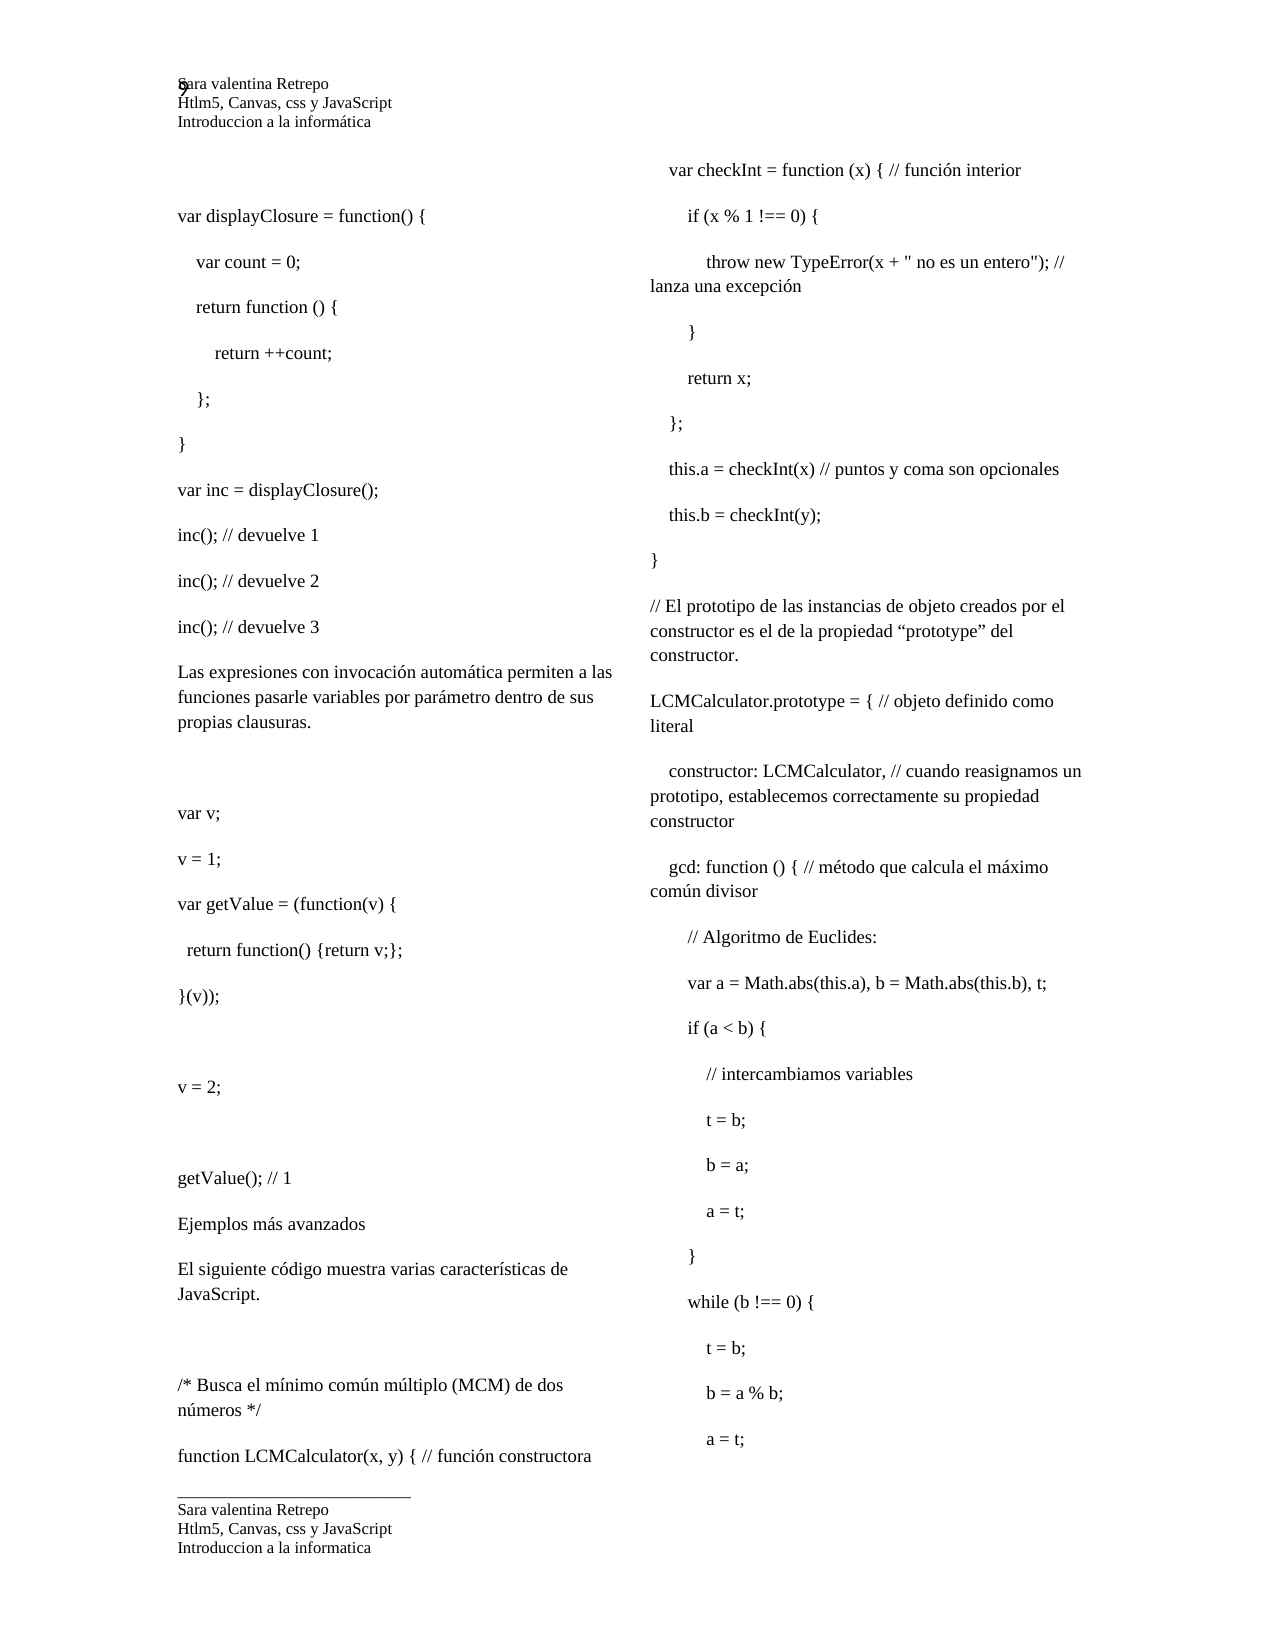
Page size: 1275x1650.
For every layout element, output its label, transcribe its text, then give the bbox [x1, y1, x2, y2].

text inc(); // devuelve 1 [177, 524, 625, 546]
text Las expresiones con invocación automática permiten a las funciones pasarle variables por parámetro dentro de sus propias clausuras. [177, 661, 625, 732]
text a = t; [650, 1200, 1098, 1221]
text } [650, 321, 1098, 342]
text return function() {return v;}; [177, 939, 625, 960]
text return x; [650, 367, 1098, 388]
text t = b; [650, 1108, 1098, 1130]
text /* Busca el mínimo común múltiplo (MCM) de dos números */ [177, 1374, 625, 1421]
text }; [177, 387, 625, 409]
text t = b; [650, 1337, 1098, 1358]
text }(v)); [177, 984, 625, 1006]
text v = 2; [177, 1076, 625, 1097]
text } [650, 549, 1098, 571]
text var a = Math.abs(this.a), b = Math.abs(this.b), t; [650, 972, 1098, 993]
text var getValue = (function(v) { [177, 893, 625, 915]
text LCMCalculator.prototype = { // objeto definido como literal [650, 690, 1098, 736]
text // El prototipo de las instancias de objeto creados por el constructor es el de la propiedad “prototype” del constructor. [650, 595, 1098, 666]
text b = a % b; [650, 1382, 1098, 1404]
text } [650, 1245, 1098, 1267]
text return ++count; [177, 342, 625, 363]
text this.a = checkInt(x) // puntos y coma son opcionales [650, 458, 1098, 479]
text var inc = displayClosure(); [177, 479, 625, 500]
text var checkInt = function (x) { // función interior [650, 159, 1098, 181]
text // Algoritmo de Euclides: [650, 926, 1098, 947]
text var displayClosure = function() { [177, 205, 625, 226]
text return function () { [177, 296, 625, 318]
text while (b !== 0) { [650, 1291, 1098, 1312]
text gcd: function () { // método que calcula el máximo común divisor [650, 856, 1098, 902]
text b = a; [650, 1154, 1098, 1176]
text this.b = checkInt(y); [650, 503, 1098, 525]
text v = 1; [177, 848, 625, 869]
text } [177, 433, 625, 454]
text function LCMCalculator(x, y) { // función constructora [177, 1445, 625, 1466]
text if (a < b) { [650, 1017, 1098, 1039]
text inc(); // devuelve 2 [177, 570, 625, 591]
text var count = 0; [177, 251, 625, 272]
text var v; [177, 802, 625, 823]
text if (x % 1 !== 0) { [650, 205, 1098, 226]
text // intercambiamos variables [650, 1063, 1098, 1084]
text El siguiente código muestra varias características de JavaScript. [177, 1258, 625, 1304]
text inc(); // devuelve 3 [177, 616, 625, 637]
text getValue(); // 1 [177, 1167, 625, 1188]
text }; [650, 412, 1098, 434]
text Ejemplos más avanzados [177, 1213, 625, 1234]
text a = t; [650, 1428, 1098, 1449]
text throw new TypeError(x + " no es un entero"); // lanza una excepción [650, 251, 1098, 297]
text constructor: LCMCalculator, // cuando reasignamos un prototipo, establecemos correctamente su propiedad constructor [650, 760, 1098, 831]
